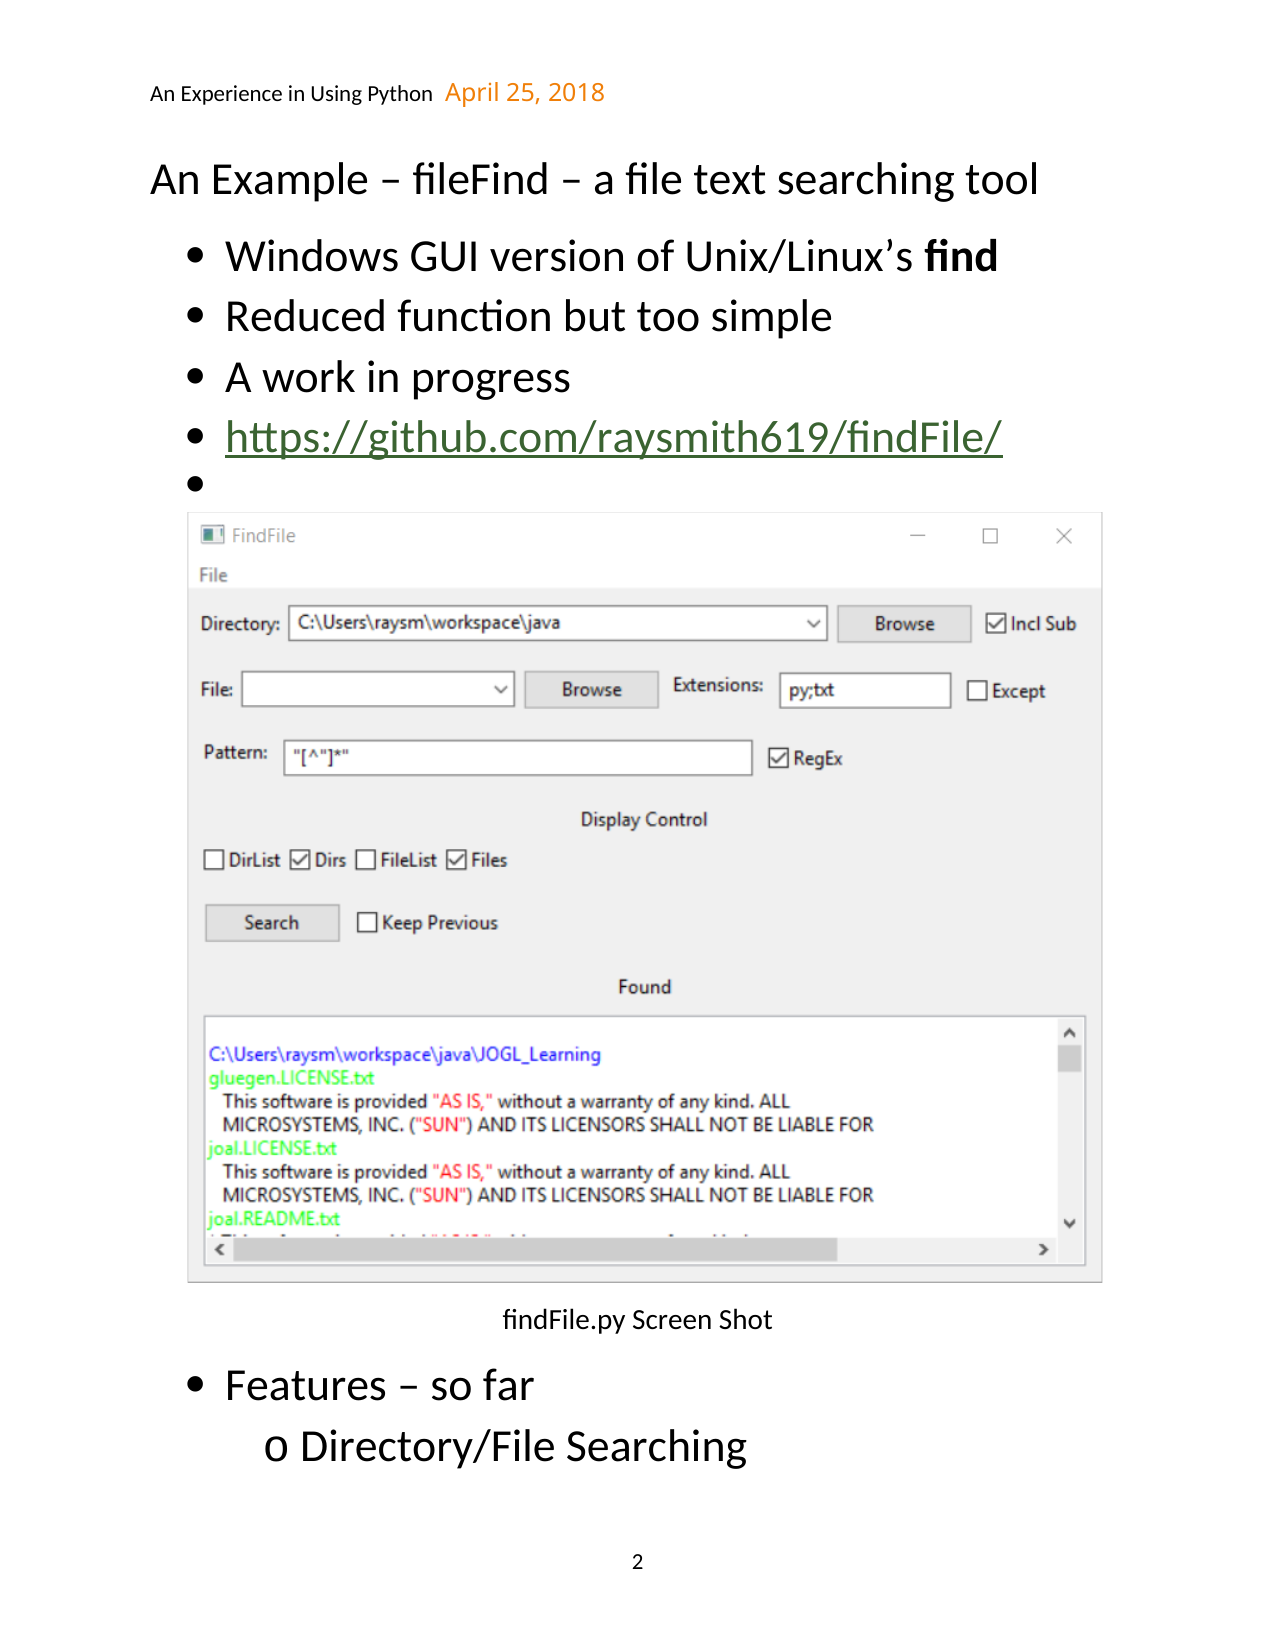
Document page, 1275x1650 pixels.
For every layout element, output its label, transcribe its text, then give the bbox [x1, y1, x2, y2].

picture [187, 512, 1103, 1283]
text An Example – fileFind – a file text searching tool [150, 150, 1125, 206]
text findFile.py Screen Shot [150, 1301, 1125, 1337]
list A work in progress [187, 348, 1125, 403]
list Reduced function but too simple [187, 287, 1125, 343]
list https://github.com/raysmith619/findFile/ [187, 408, 1125, 464]
list Directory/File Searching [262, 1416, 1125, 1475]
list Features – so far [187, 1356, 1125, 1412]
list Windows GUI version of Unix/Linux’s find [187, 227, 1125, 283]
